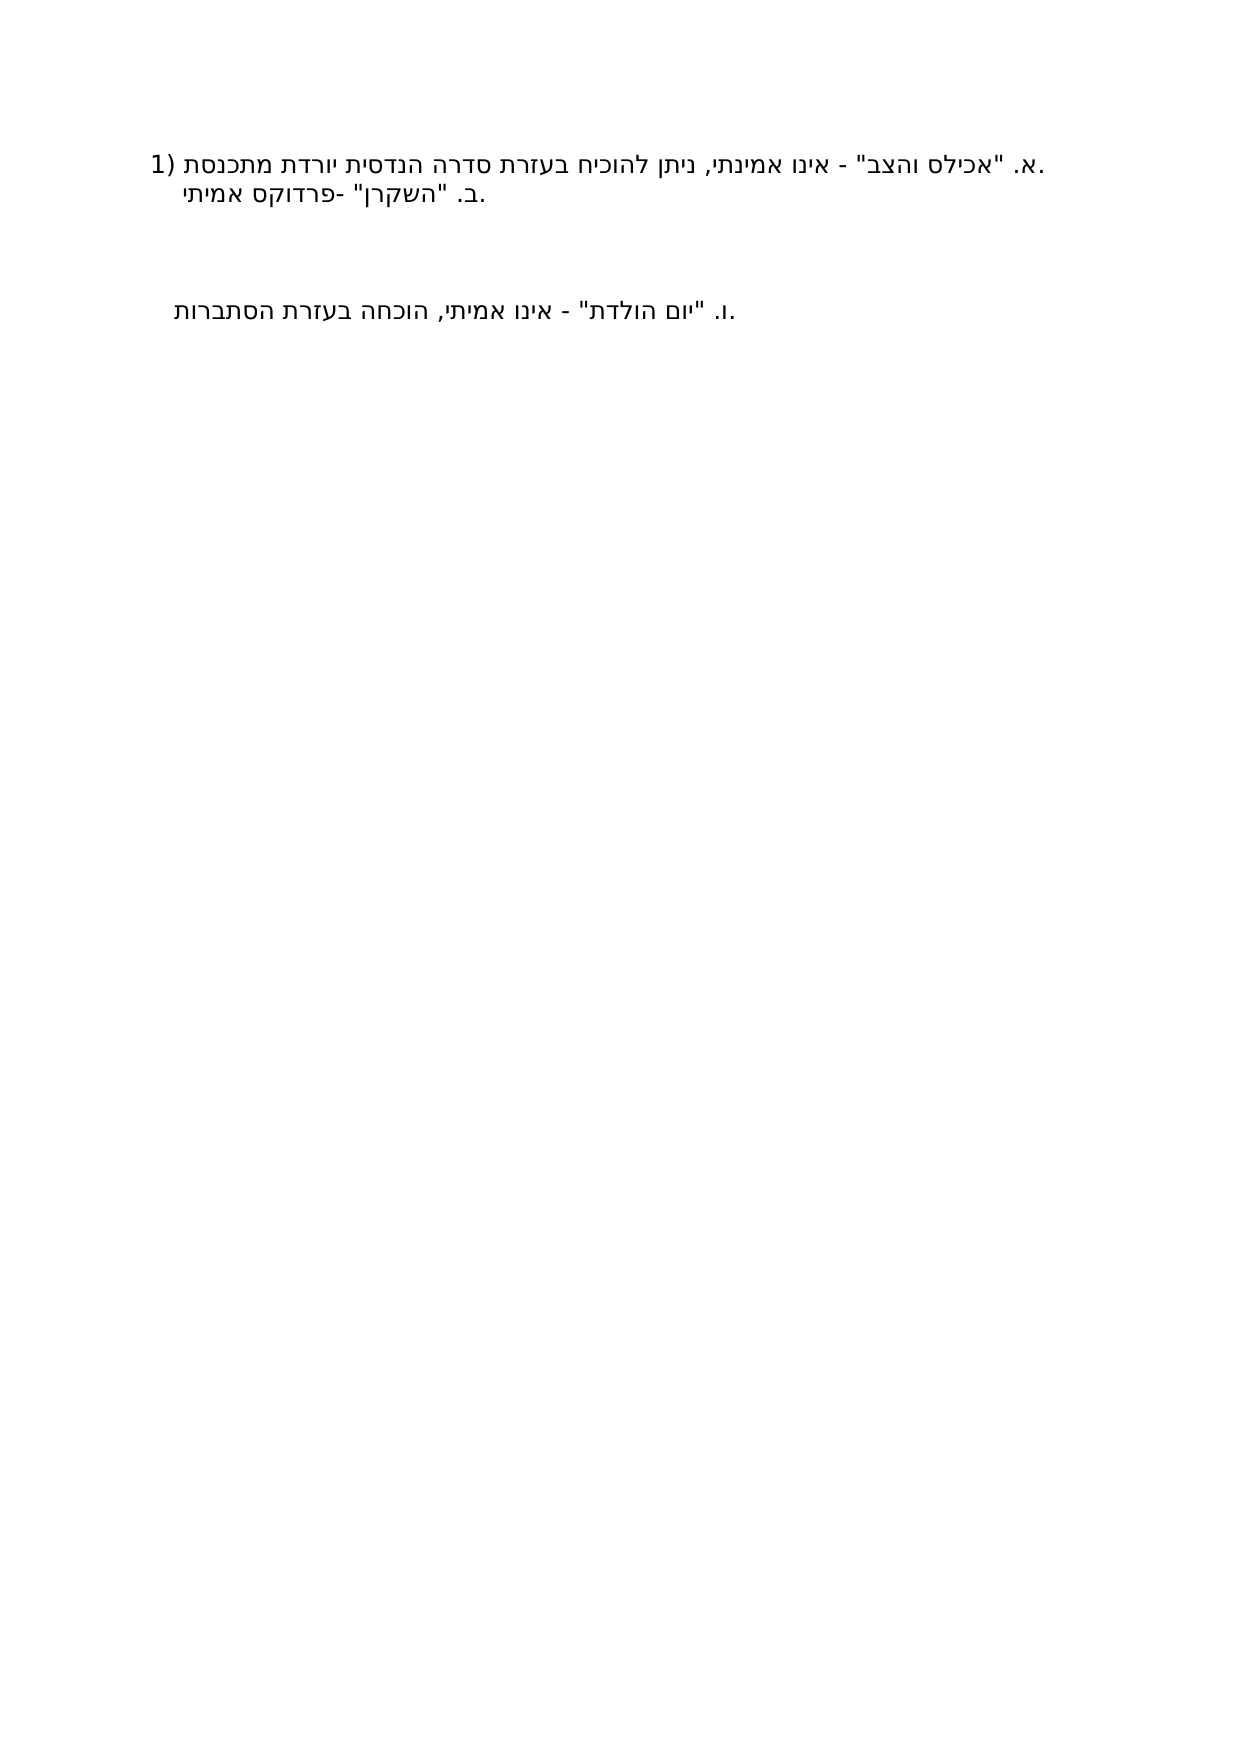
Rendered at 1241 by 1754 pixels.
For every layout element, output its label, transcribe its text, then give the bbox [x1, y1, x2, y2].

text 1) א. "אכילס והצב" - אינו אמינתי, ניתן להוכיח בעזרת סדרה הנדסית יורדת מתכנסת. ב. "השקרן" -פרדוקס אמיתי. ו. "יום הולדת" - אינו אמיתי, הוכחה בעזרת הסתברות. [150, 150, 1090, 325]
